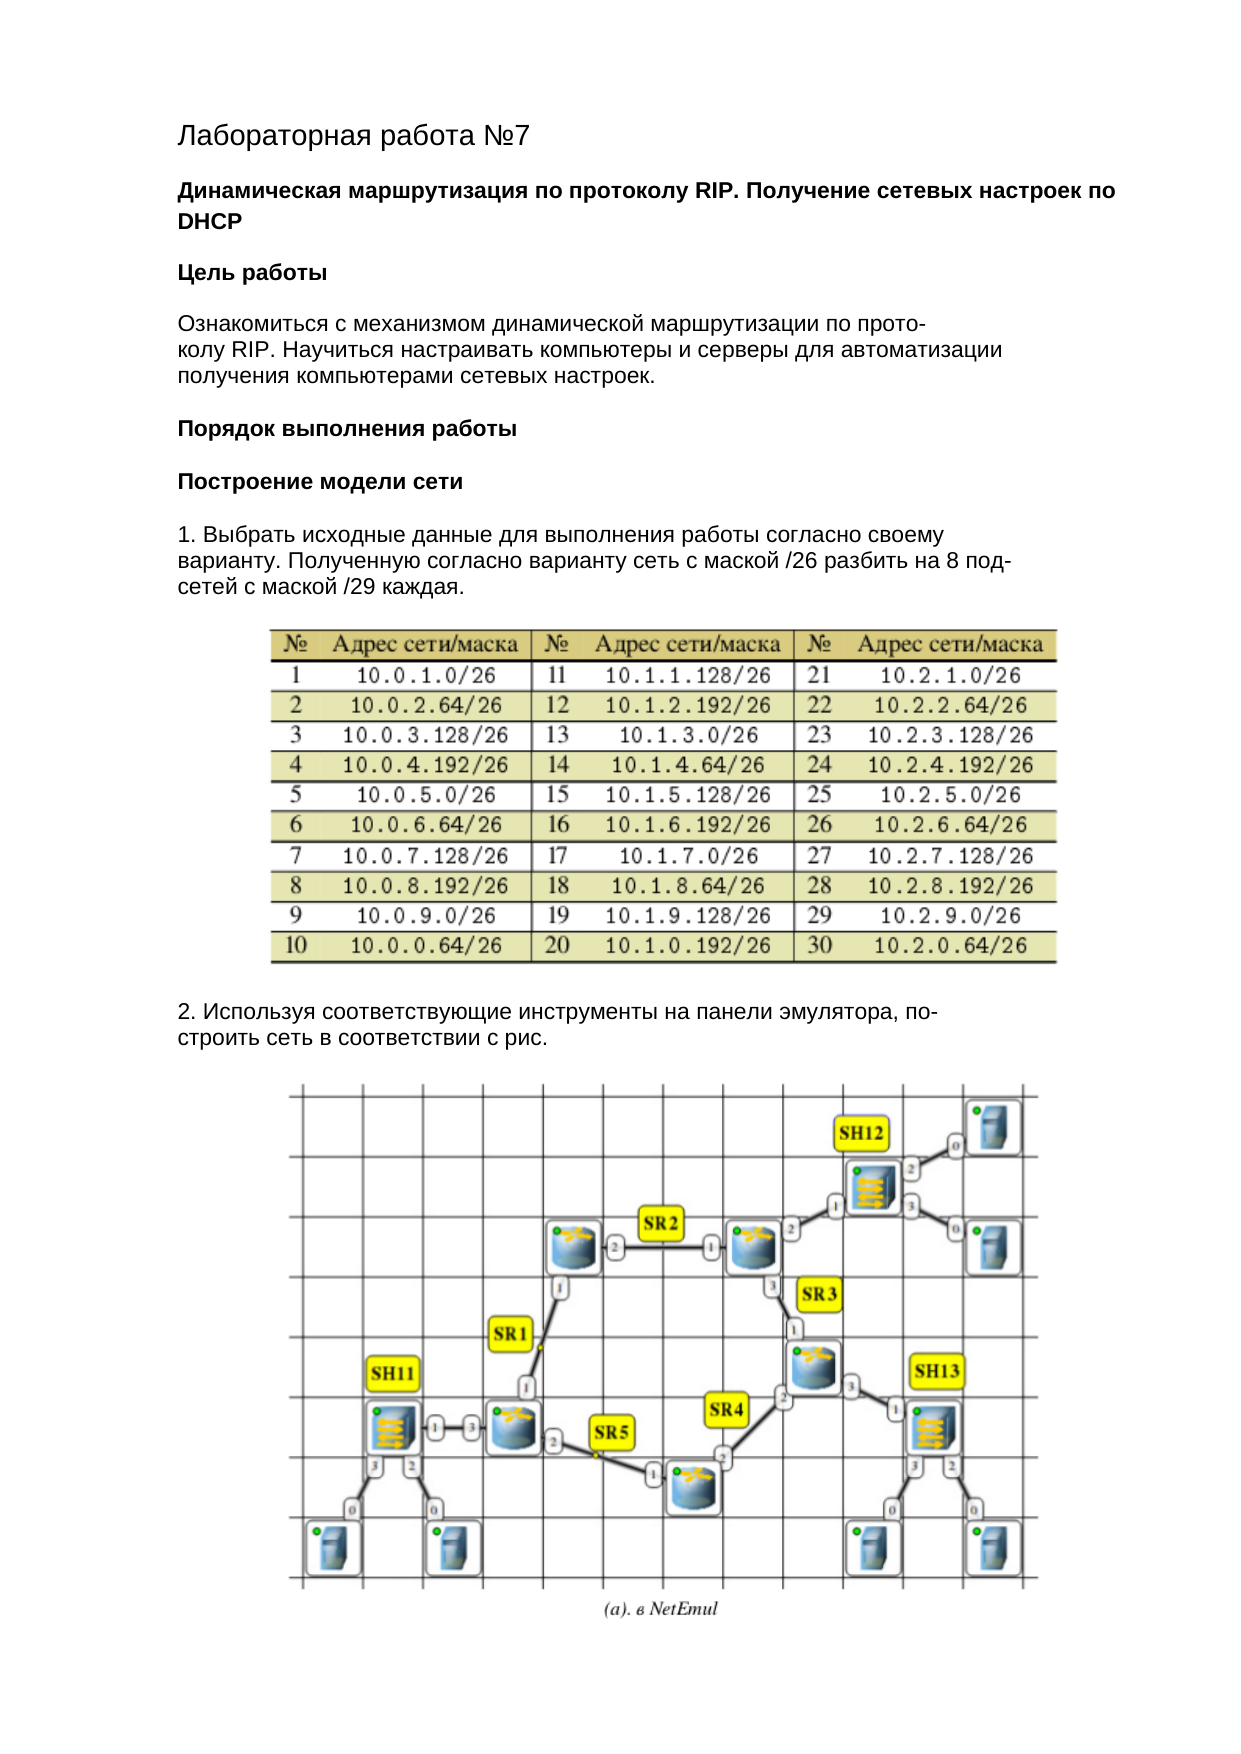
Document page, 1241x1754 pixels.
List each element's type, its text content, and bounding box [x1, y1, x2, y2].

text Построение модели сети [177, 468, 1152, 494]
text Лабораторная работа №7 [177, 118, 1152, 152]
picture [285, 1076, 1044, 1626]
text Ознакомиться с механизмом динамической маршрутизации по прото- [177, 310, 1152, 336]
text колу RIP. Научиться настраивать компьютеры и серверы для автоматизации [177, 336, 1152, 362]
text строить сеть в соответствии с рис. [177, 1024, 1152, 1050]
text варианту. Полученную согласно варианту сеть с маской /26 разбить на 8 под- [177, 547, 1152, 573]
text получения компьютерами сетевых настроек. [177, 362, 1152, 389]
text сетей с маской /29 каждая. [177, 573, 1152, 600]
text Порядок выполнения работы [177, 415, 1152, 442]
text 1. Выбрать исходные данные для выполнения работы согласно своему [177, 521, 1152, 547]
text Динамическая маршрутизация по протоколу RIP. Получение сетевых настроек по DHCP [177, 177, 1152, 234]
text Цель работы [177, 259, 1152, 285]
picture [262, 626, 1067, 972]
text 2. Используя соответствующие инструменты на панели эмулятора, по- [177, 998, 1152, 1024]
